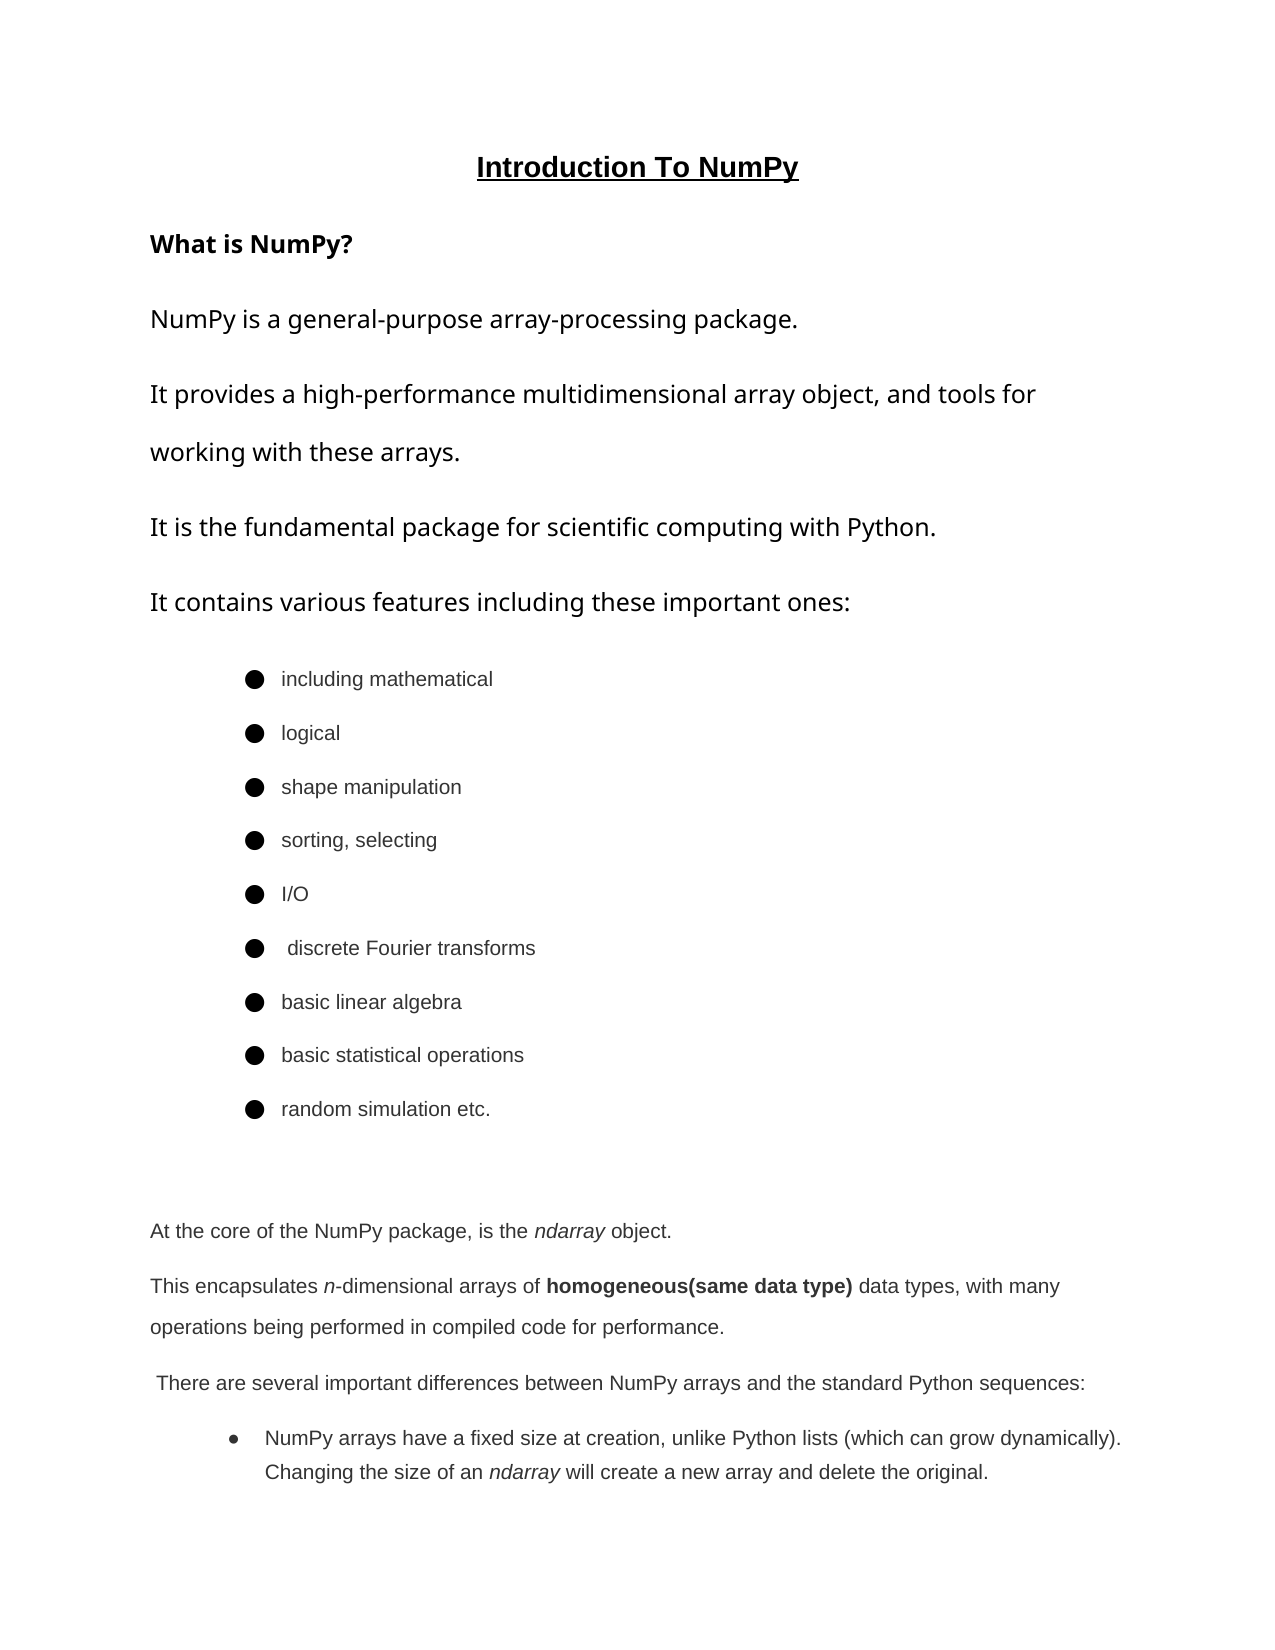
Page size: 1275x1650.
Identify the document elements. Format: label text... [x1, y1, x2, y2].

text This encapsulates n-dimensional arrays of homogeneous(same data type) data types, with many operations being performed in compiled code for performance. [150, 1274, 1125, 1339]
text What is NumPy? [150, 227, 1125, 261]
list random simulation etc. [244, 1090, 1125, 1124]
list NumPy arrays have a fixed size at creation, unlike Python lists (which can grow dynamically). Changing the size of an ndarray will create a new array and delete the original. [227, 1426, 1125, 1484]
text Introduction To NumPy [150, 150, 1125, 183]
text NumPy is a general-purpose array-processing package. [150, 302, 1125, 336]
text It is the fundamental package for scientific computing with Python. [150, 510, 1125, 544]
text At the core of the NumPy package, is the ndarray object. [150, 1218, 1125, 1242]
list I/O [244, 875, 1125, 909]
list basic statistical operations [244, 1036, 1125, 1070]
list sorting, selecting [244, 821, 1125, 855]
text There are several important differences between NumPy arrays and the standard Python sequences: [150, 1371, 1125, 1394]
text It contains various features including these important ones: [150, 585, 1125, 619]
text It provides a high-performance multidimensional array object, and tools for working with these arrays. [150, 377, 1125, 469]
list shape manipulation [244, 767, 1125, 801]
list logical [244, 713, 1125, 748]
list including mathematical [244, 660, 1125, 694]
list basic linear algebra [244, 982, 1125, 1016]
list discrete Fourier transforms [244, 928, 1125, 963]
